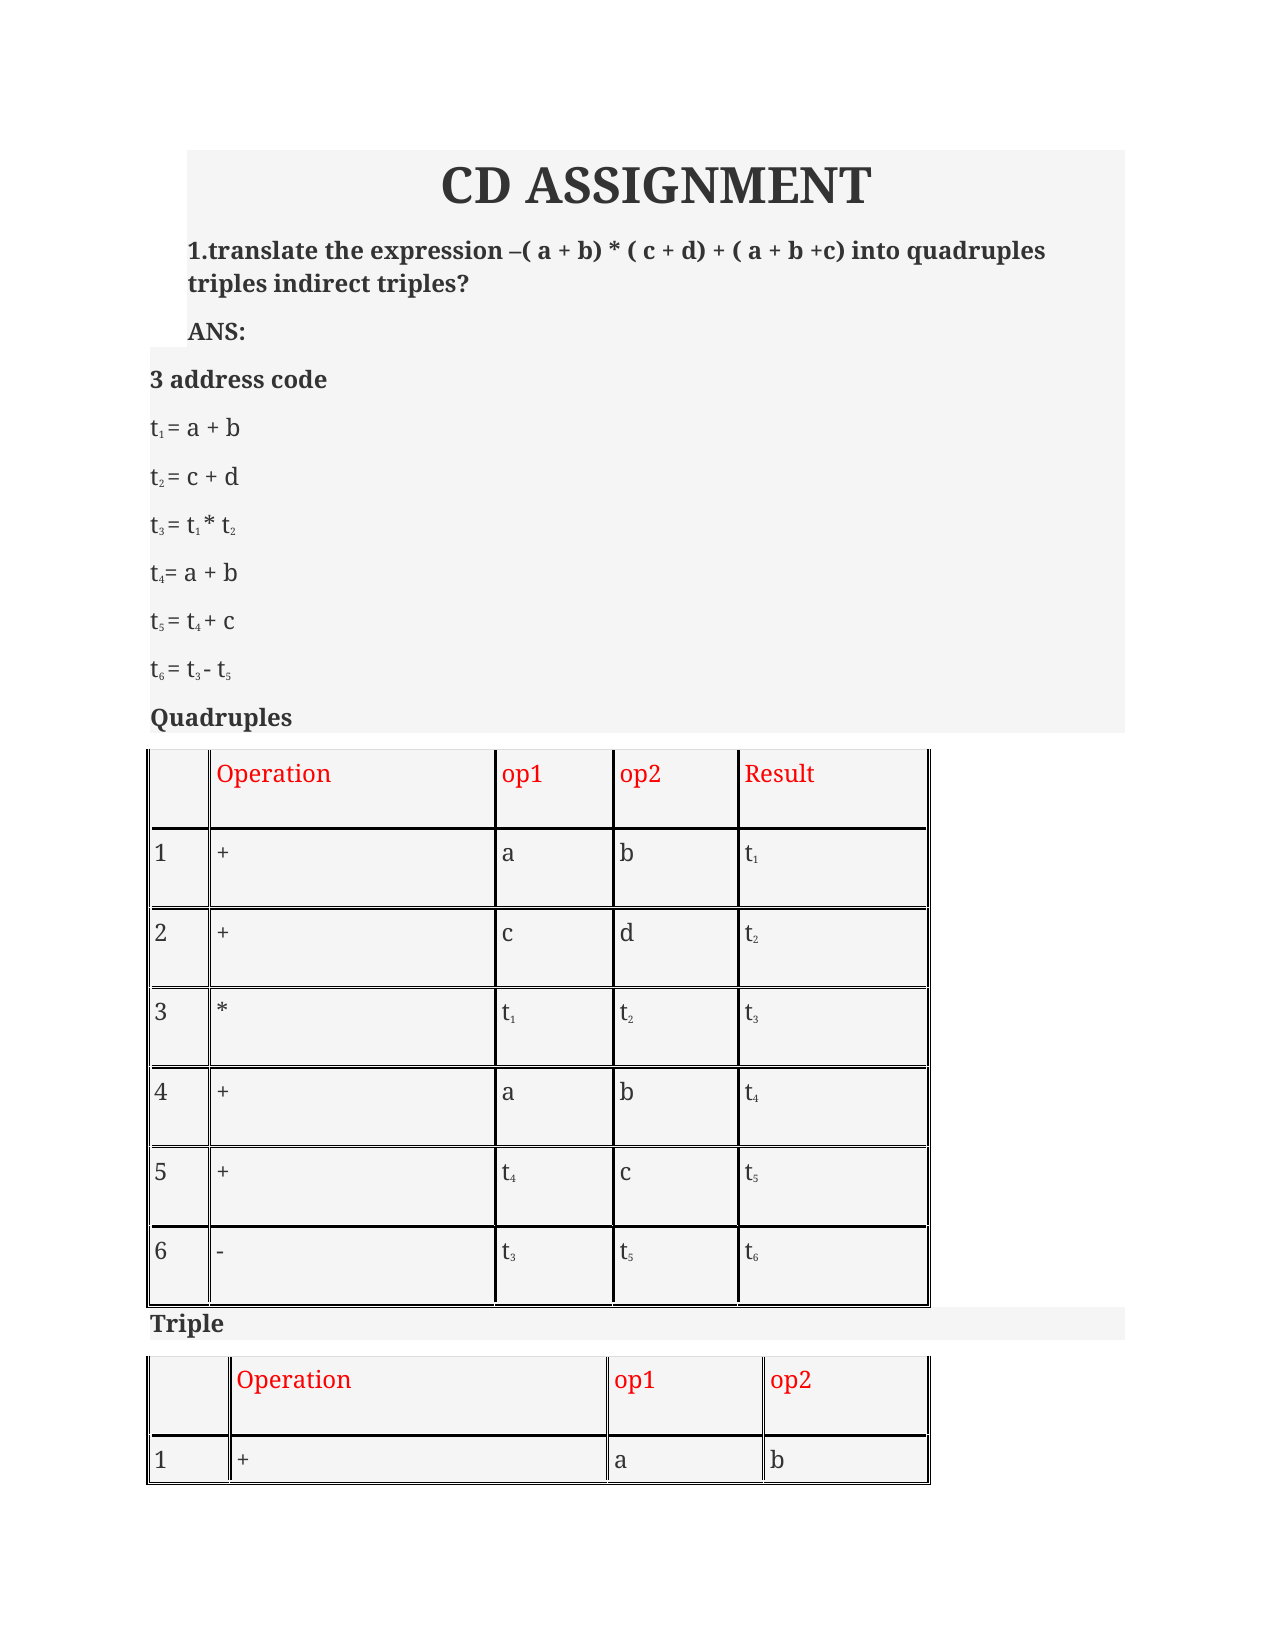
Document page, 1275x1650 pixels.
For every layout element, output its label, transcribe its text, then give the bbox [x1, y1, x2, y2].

table_cell t5 [613, 1228, 738, 1304]
text ANS: [187, 314, 1125, 347]
table_header Operation [232, 1357, 606, 1433]
table_header [150, 750, 208, 827]
table_cell + [211, 1069, 494, 1145]
table_cell 4 [148, 1065, 210, 1145]
text CD ASSIGNMENT [187, 150, 1125, 218]
table_cell t1 [740, 827, 927, 906]
table_cell t5 [740, 1145, 928, 1224]
table_cell b [615, 1069, 737, 1145]
table_cell c [497, 910, 612, 986]
table_cell t6 [738, 1225, 929, 1304]
text t3 = t1 * t2 [150, 507, 1125, 540]
table_cell t1 [497, 989, 612, 1065]
text t1 = a + b [150, 411, 1125, 444]
text t5 = t4 + c [150, 604, 1125, 637]
table_cell c [615, 1148, 737, 1224]
table_cell + [211, 1148, 494, 1224]
text t2 = c + d [150, 459, 1125, 492]
table_cell t4 [497, 1148, 612, 1224]
table_cell + [230, 1436, 608, 1482]
table_header op2 [765, 1357, 927, 1433]
table_cell b [615, 830, 737, 906]
table_cell * [211, 989, 494, 1065]
table_header [150, 1357, 228, 1433]
table_header Result [740, 750, 927, 827]
table_header Operation [211, 750, 494, 827]
text Quadruples [150, 700, 1125, 733]
table_cell 5 [150, 1145, 208, 1224]
table_cell t2 [740, 906, 928, 986]
text t6 = t3 - t5 [150, 652, 1125, 685]
table_header op1 [609, 1357, 762, 1433]
table_cell t3 [495, 1228, 613, 1304]
table_cell t4 [738, 1065, 929, 1145]
text 1.translate the expression –( a + b) * ( c + d) + ( a + b +c) into quadruples triples indirect triples? [187, 234, 1125, 299]
table_cell 1 [150, 827, 208, 906]
table_cell d [615, 910, 737, 986]
table_cell a [608, 1437, 763, 1482]
table_cell 2 [150, 906, 208, 986]
table_cell + [211, 910, 494, 986]
table_cell t2 [615, 989, 737, 1065]
table_cell 3 [150, 986, 208, 1065]
text 3 address code [150, 363, 1125, 395]
table_cell b [764, 1434, 929, 1482]
table_cell 6 [148, 1225, 210, 1304]
table_cell + [211, 830, 494, 906]
table_header op2 [615, 750, 737, 827]
text Triple [150, 1307, 1125, 1340]
table_header op1 [497, 750, 612, 827]
table_cell 1 [148, 1434, 230, 1482]
table_cell a [497, 830, 612, 906]
table_cell a [497, 1069, 612, 1145]
table_cell - [210, 1228, 495, 1304]
table_cell t3 [740, 986, 928, 1065]
text t4= a + b [150, 556, 1125, 588]
